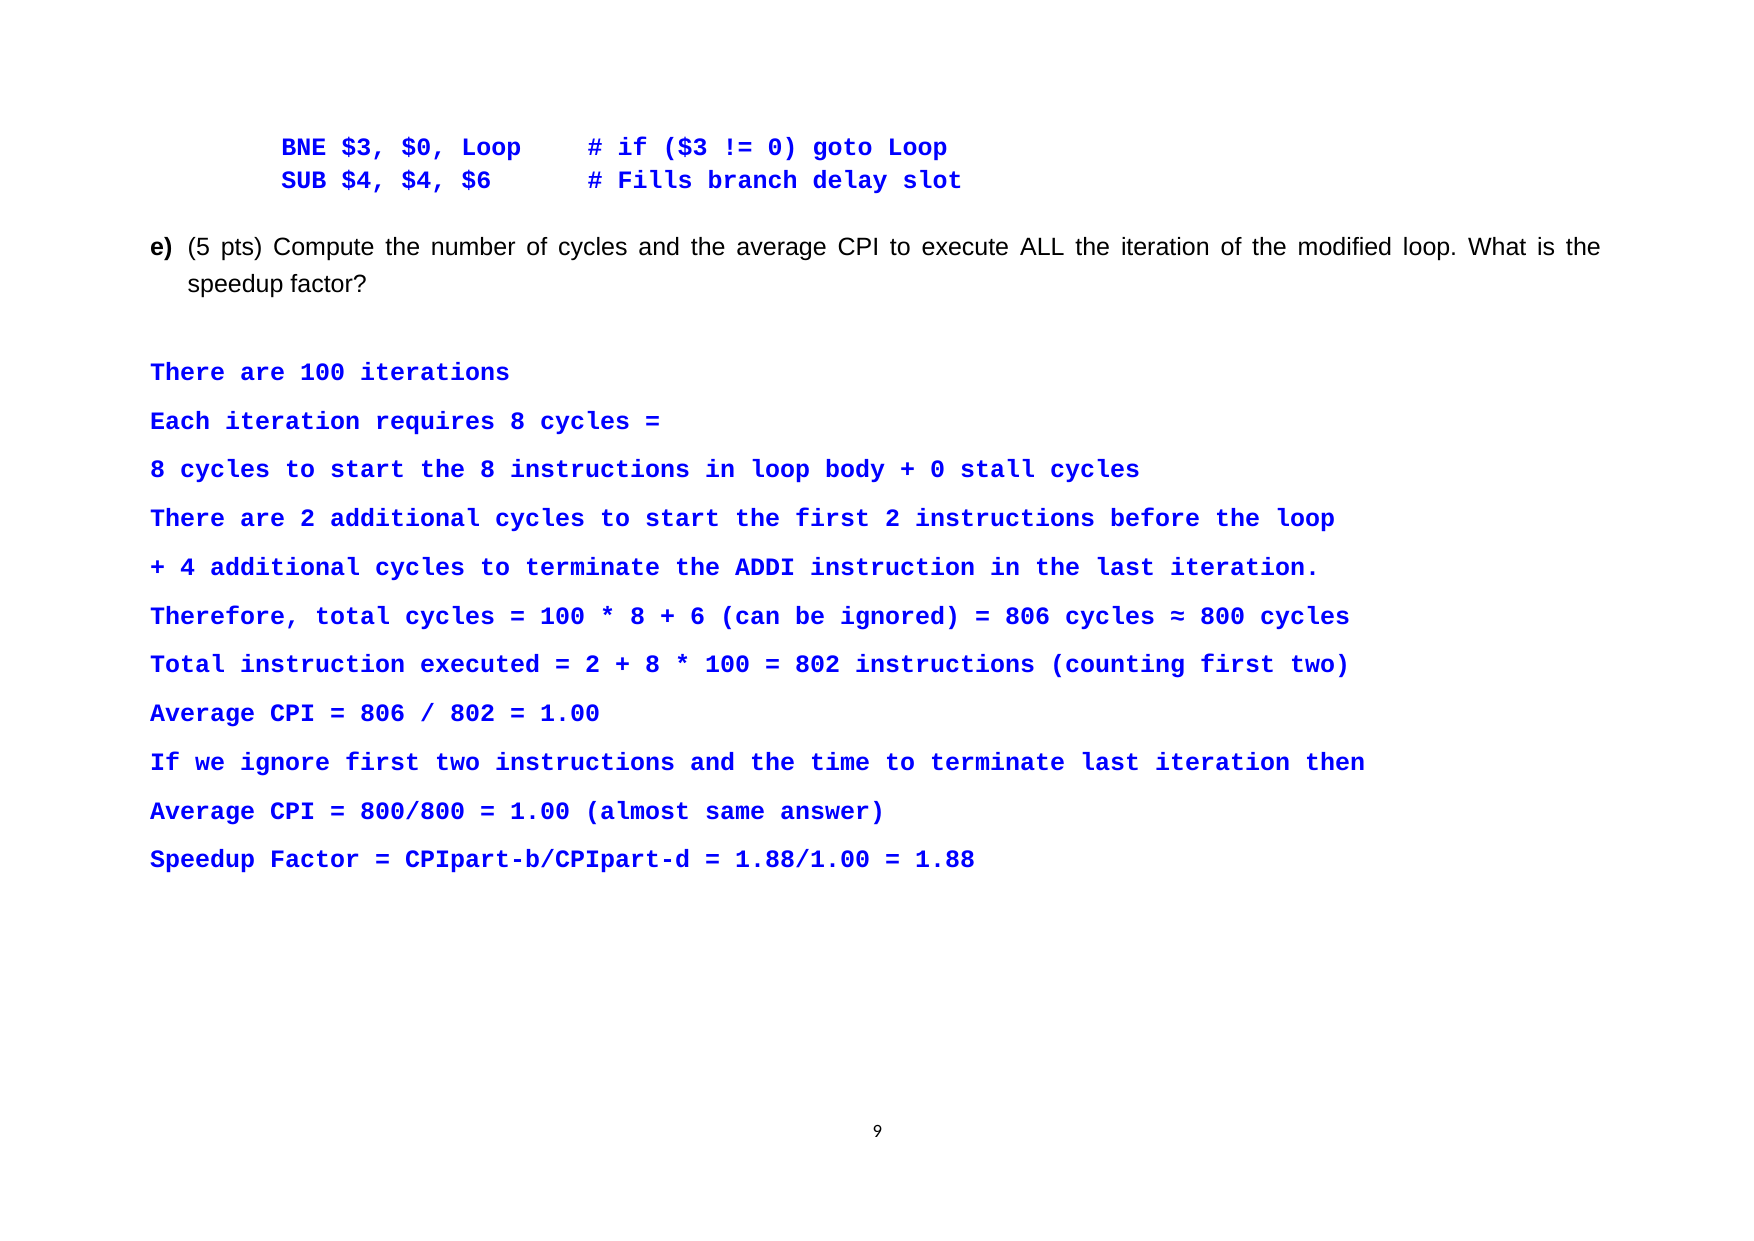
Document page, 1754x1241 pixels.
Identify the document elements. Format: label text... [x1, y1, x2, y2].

text Speedup Factor = CPIpart-b/CPIpart-d = 1.88/1.00 = 1.88 [150, 845, 1604, 877]
text 8 cycles to start the 8 instructions in loop body + 0 stall cycles [150, 455, 1604, 487]
text There are 100 iterations [150, 357, 1604, 390]
text Therefore, total cycles = 100 * 8 + 6 (can be ignored) = 806 cycles ≈ 800 cycles [150, 601, 1604, 634]
text Average CPI = 806 / 802 = 1.00 [150, 699, 1604, 731]
text BNE $3, $0, Loop # if ($3 != 0) goto Loop [237, 133, 1604, 165]
list (5 pts) Compute the number of cycles and the average CPI to execute ALL the iteration of the modified loop. What is the speedup factor? [150, 230, 1604, 300]
text Total instruction executed = 2 + 8 * 100 = 802 instructions (counting first two) [150, 650, 1604, 682]
text If we ignore first two instructions and the time to terminate last iteration then [150, 747, 1604, 780]
text There are 2 additional cycles to start the first 2 instructions before the loop [150, 504, 1604, 536]
text Average CPI = 800/800 = 1.00 (almost same answer) [150, 796, 1604, 829]
text + 4 additional cycles to terminate the ADDI instruction in the last iteration. [150, 552, 1604, 585]
text Each iteration requires 8 cycles = [150, 406, 1604, 439]
text SUB $4, $4, $6 # Fills branch delay slot [237, 165, 1604, 198]
